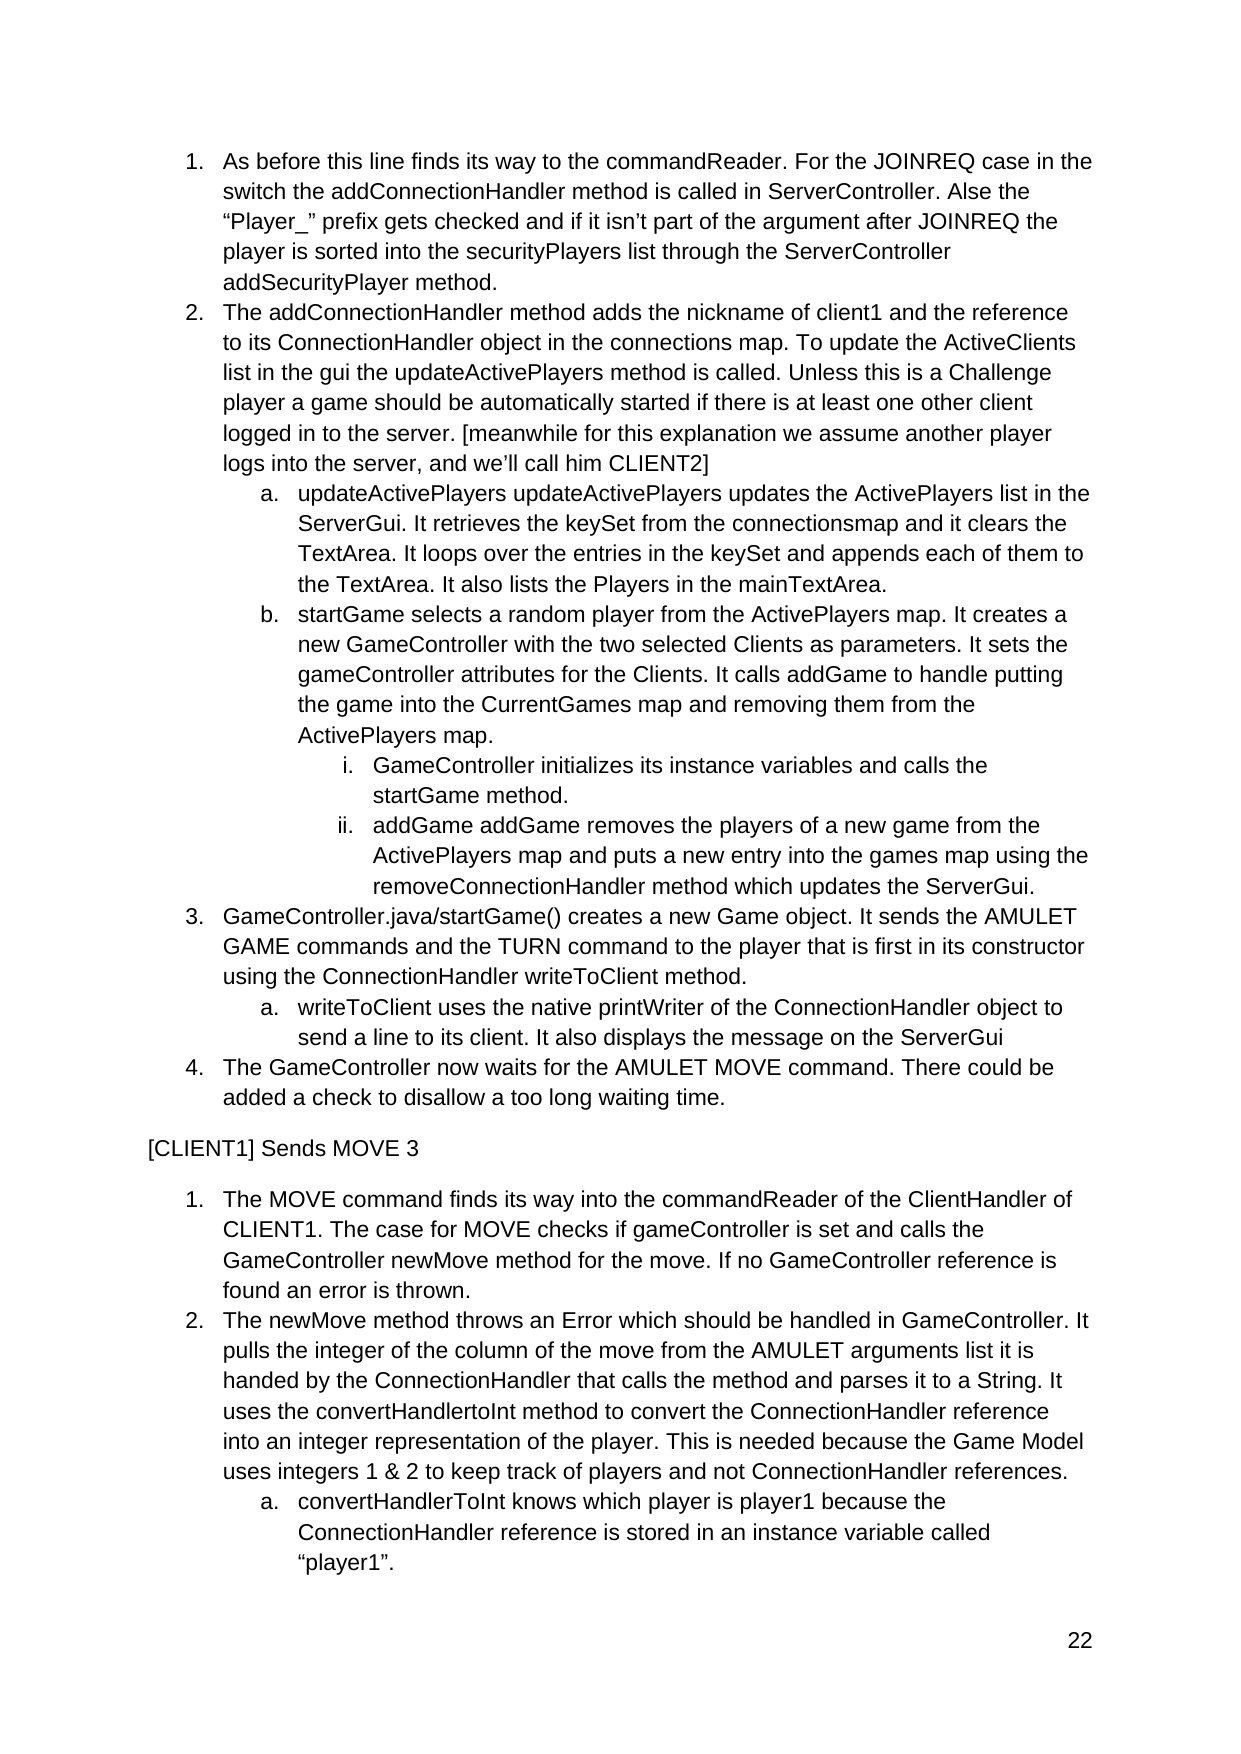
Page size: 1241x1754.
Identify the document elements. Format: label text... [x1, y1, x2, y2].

list The newMove method throws an Error which should be handled in GameController. It pulls the integer of the column of the move from the AMULET arguments list it is handed by the ConnectionHandler that calls the method and parses it to a String. It uses the convertHandlertoInt method to convert the ConnectionHandler reference into an integer representation of the player. This is needed because the Game Model uses integers 1 & 2 to keep track of players and not ConnectionHandler references. [185, 1307, 1093, 1484]
list The addConnectionHandler method adds the nickname of client1 and the reference to its ConnectionHandler object in the connections map. To update the ActiveClients list in the gui the updateActivePlayers method is called. Unless this is a Challenge player a game should be automatically started if there is at least one other client logged in to the server. [meanwhile for this explanation we assume another player logs into the server, and we’ll call him CLIENT2] [185, 299, 1093, 476]
list The GameController now waits for the AMULET MOVE command. There could be added a check to disallow a too long waiting time. [185, 1054, 1093, 1110]
text [CLIENT1] Sends MOVE 3 [148, 1135, 1093, 1161]
list startGame selects a random player from the ActivePlayers map. It creates a new GameController with the two selected Clients as parameters. It sets the gameController attributes for the Clients. It calls addGame to handle putting the game into the CurrentGames map and removing them from the ActivePlayers map. [260, 601, 1093, 748]
list GameController initializes its instance variables and calls the startGame method. [354, 752, 1093, 808]
list addGame addGame removes the players of a new game from the ActivePlayers map and puts a new entry into the games map using the removeConnectionHandler method which updates the ServerGui. [354, 812, 1093, 899]
list As before this line finds its way to the commandReader. For the JOINREQ case in the switch the addConnectionHandler method is called in ServerController. Alse the “Player_” prefix gets checked and if it isn’t part of the argument after JOINREQ the player is sorted into the securityPlayers list through the ServerController addSecurityPlayer method. [185, 148, 1093, 295]
list writeToClient uses the native printWriter of the ConnectionHandler object to send a line to its client. It also displays the message on the ServerGui [260, 993, 1093, 1050]
list convertHandlerToInt knows which player is player1 because the ConnectionHandler reference is stored in an instance variable called “player1”. [260, 1488, 1093, 1575]
list The MOVE command finds its way into the commandReader of the ClientHandler of CLIENT1. The case for MOVE checks if gameController is set and calls the GameController newMove method for the move. If no GameController reference is found an error is thrown. [185, 1186, 1093, 1303]
list GameController.java/startGame() creates a new Game object. It sends the AMULET GAME commands and the TURN command to the player that is first in its constructor using the ConnectionHandler writeToClient method. [185, 903, 1093, 989]
list updateActivePlayers updateActivePlayers updates the ActivePlayers list in the ServerGui. It retrieves the keySet from the connectionsmap and it clears the TextArea. It loops over the entries in the keySet and appends each of them to the TextArea. It also lists the Players in the mainTextArea. [260, 480, 1093, 597]
